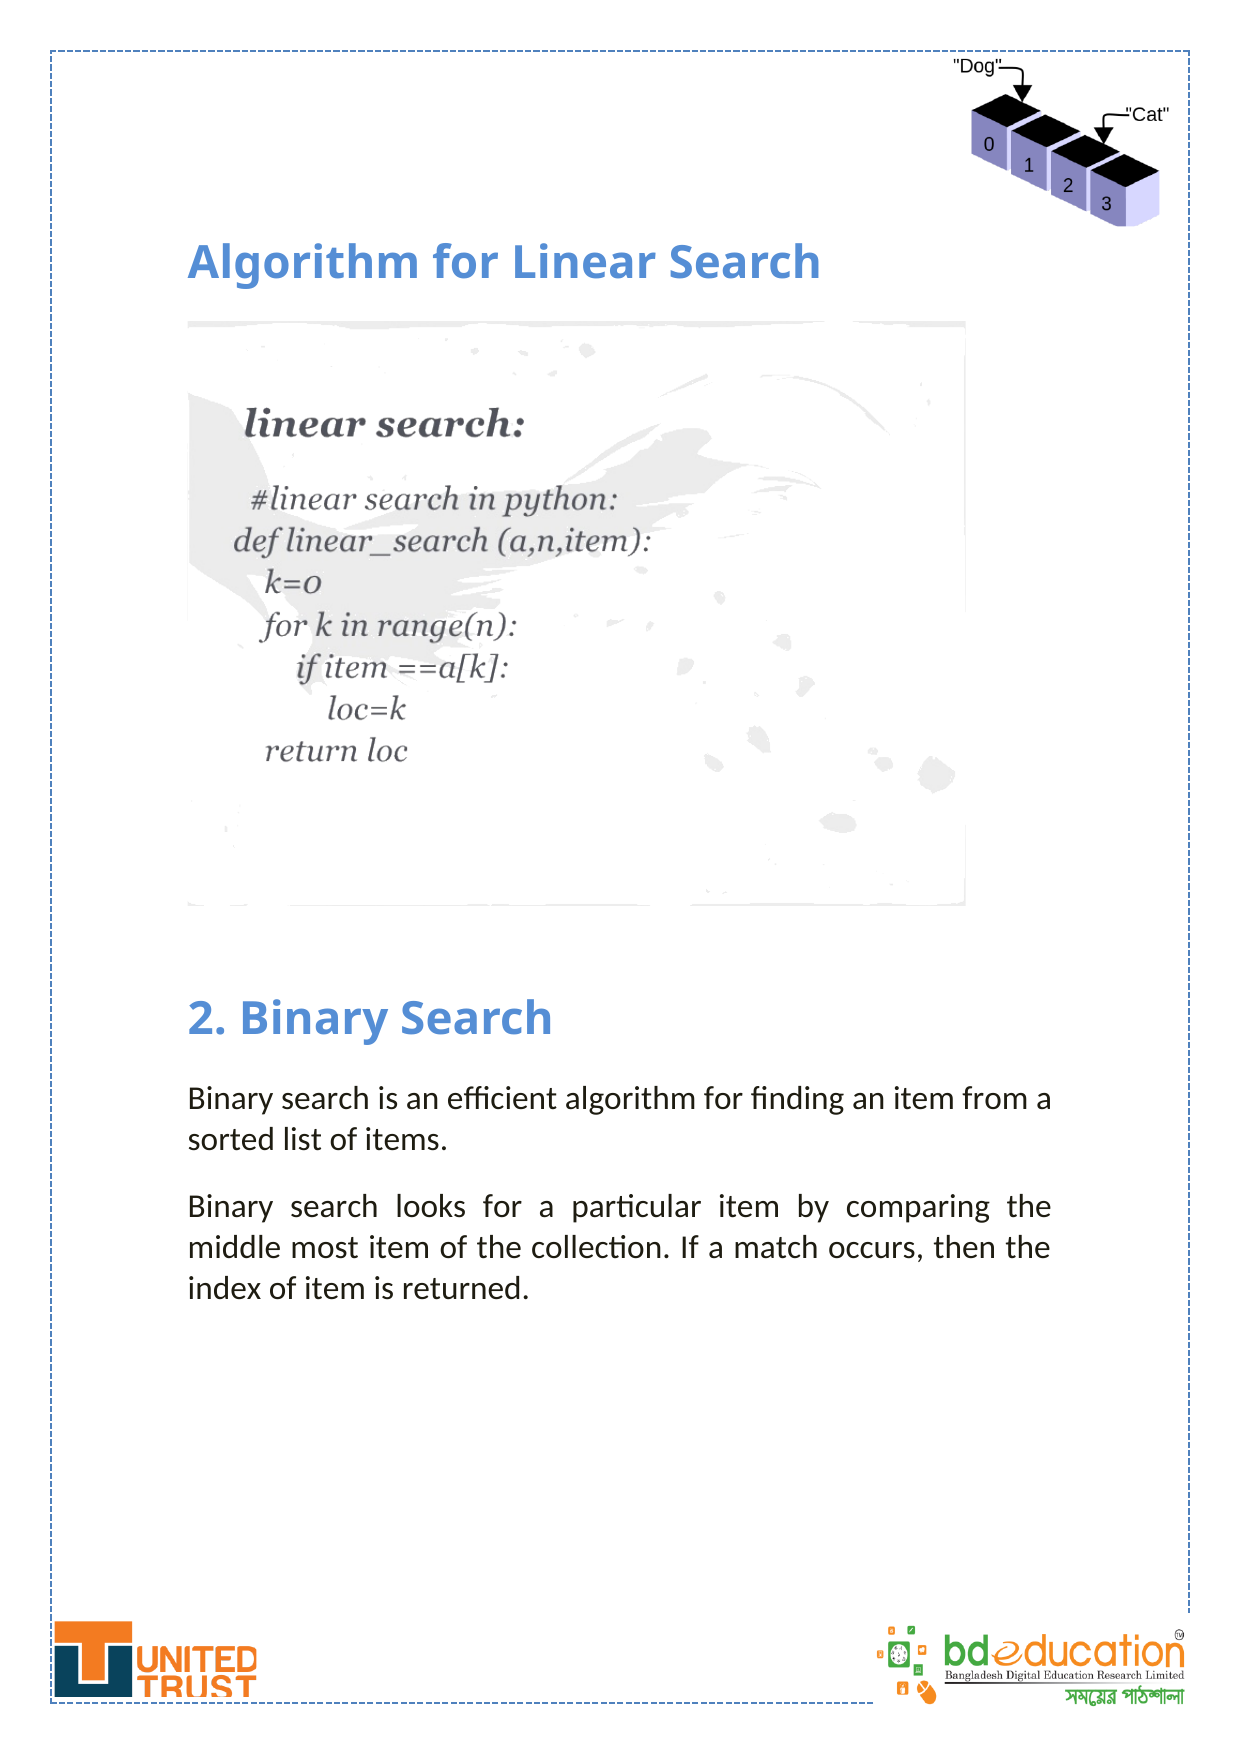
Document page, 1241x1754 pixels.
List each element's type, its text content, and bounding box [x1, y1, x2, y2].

picture [53, 1621, 256, 1697]
picture [945, 56, 1171, 226]
picture [187, 321, 966, 906]
subtitle Binary Search [187, 985, 1053, 1048]
picture [873, 1613, 1193, 1707]
subtitle Algorithm for Linear Search [187, 230, 1053, 292]
subtitle Binary search looks for a particular item by comparing the middle most item of the collection. If a match occurs, then the index of item is returned. [187, 1185, 1053, 1307]
subtitle Binary search is an efficient algorithm for finding an item from a sorted list of items. [187, 1077, 1053, 1158]
